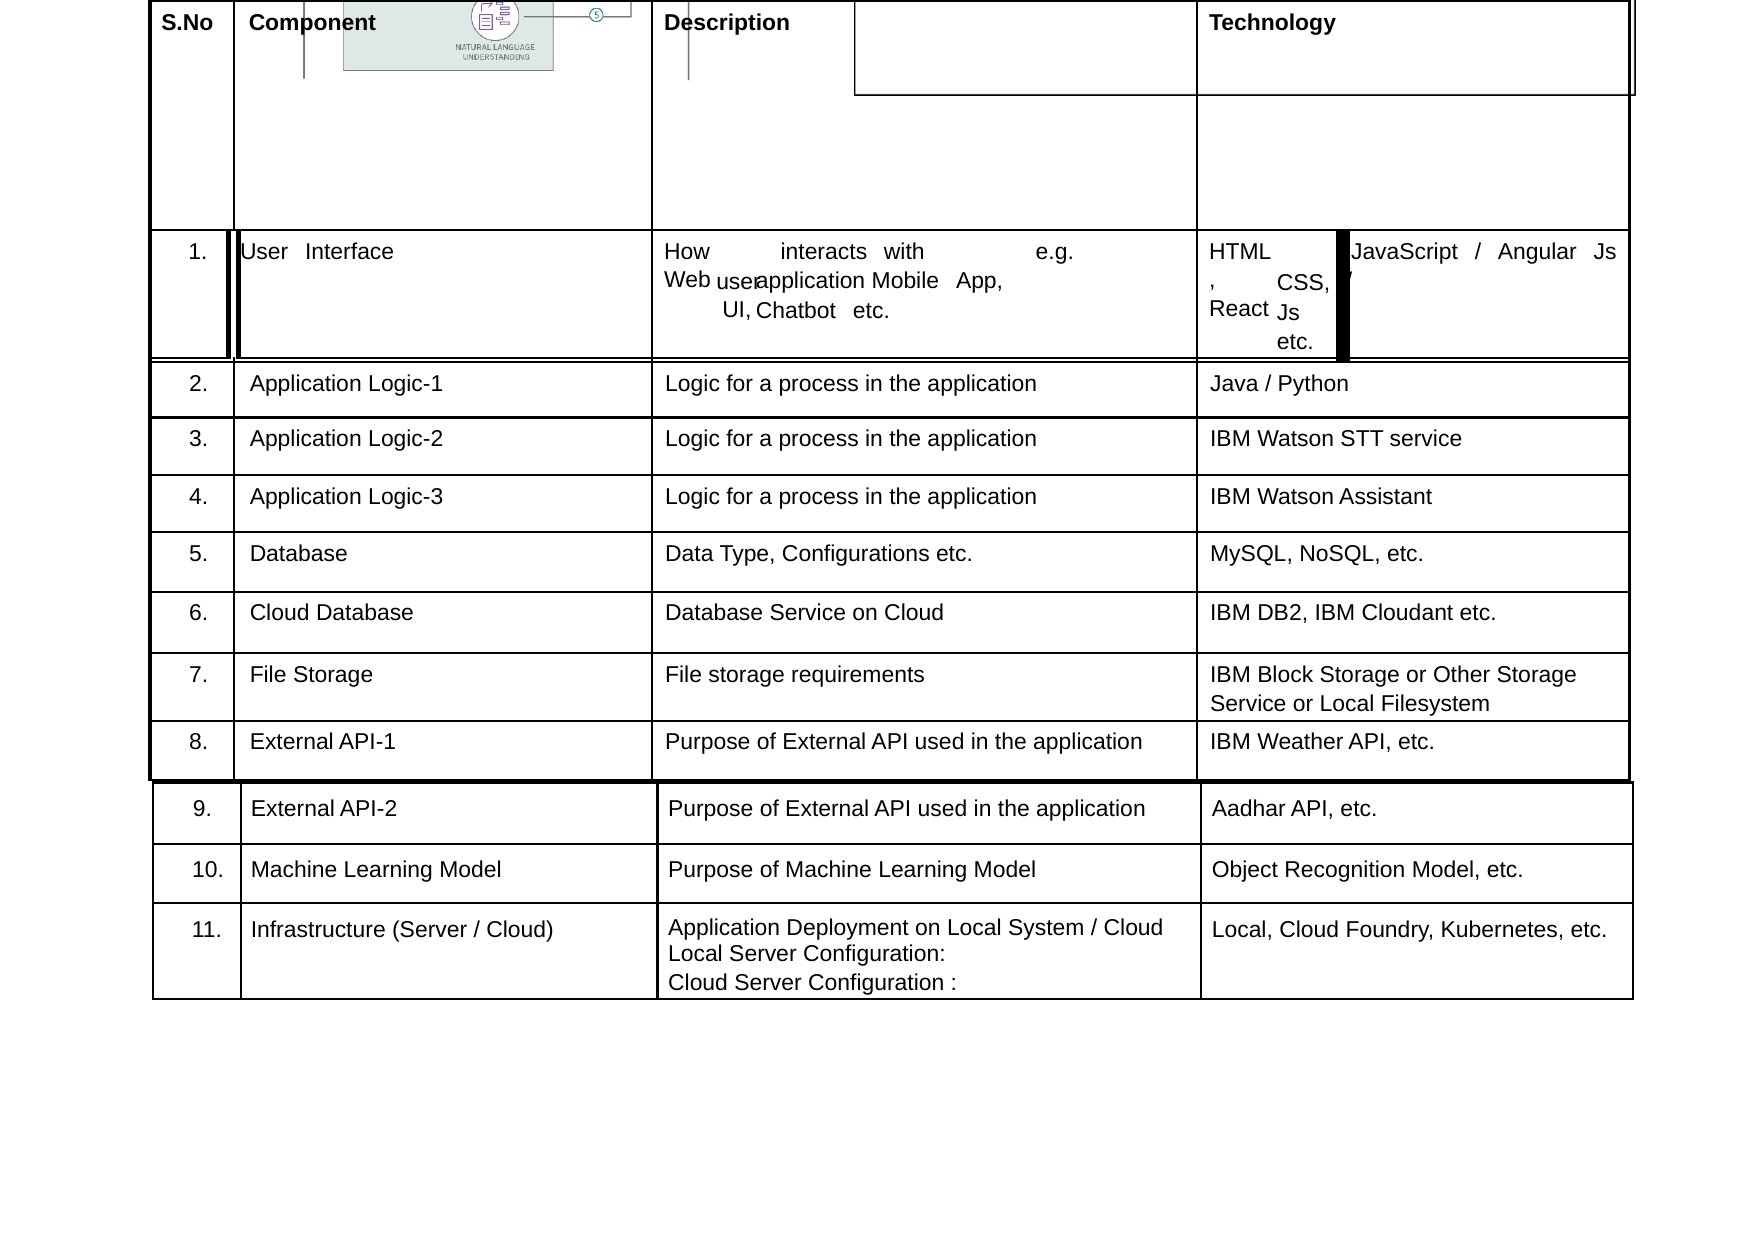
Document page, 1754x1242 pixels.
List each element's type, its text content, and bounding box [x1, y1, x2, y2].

table_cell Object Recognition Model, etc. [1202, 845, 1632, 902]
table_header Aadhar API, etc. [1202, 784, 1632, 843]
table_cell User Interface [241, 231, 651, 357]
table_cell IBM Watson STT service [1198, 419, 1628, 474]
picture [1631, 0, 1636, 96]
table_cell Database Service on Cloud [653, 593, 1196, 652]
table_header Component [235, 2, 651, 229]
table_cell user UI, [713, 231, 759, 357]
table_cell IBM Weather API, etc. [1198, 722, 1628, 779]
table_cell 5. [152, 533, 233, 591]
table_cell IBM Watson Assistant [1198, 476, 1628, 531]
table_cell Database [235, 533, 651, 591]
table_cell IBM Block Storage or Other Storage Service or Local Filesystem [1198, 654, 1628, 719]
table_cell Application Logic-1 [235, 363, 651, 416]
table_cell Application Deployment on Local System / Cloud Local Server Configuration: Cloud Server Configuration : [659, 904, 1200, 998]
table_header Description [653, 2, 1196, 229]
table_cell 6. [152, 593, 233, 652]
table_cell 4. [152, 476, 233, 531]
table_cell 7. [152, 654, 233, 719]
table_cell File storage requirements [653, 654, 1196, 719]
table_cell File Storage [235, 654, 651, 719]
table_cell External API-1 [235, 722, 651, 779]
table_cell Application Logic-2 [235, 419, 651, 474]
table_cell IBM DB2, IBM Cloudant etc. [1198, 593, 1628, 652]
table_cell Purpose of External API used in the application [653, 722, 1196, 779]
table_cell Java / Python [1198, 363, 1628, 416]
table_cell Local, Cloud Foundry, Kubernetes, etc. [1202, 904, 1632, 998]
table_cell Logic for a process in the application [653, 476, 1196, 531]
table_cell [214, 231, 226, 357]
table_header External API-2 [242, 784, 656, 843]
table_cell Machine Learning Model [242, 845, 656, 902]
table_cell Cloud Database [235, 593, 651, 652]
table_cell Logic for a process in the application [653, 363, 1196, 416]
table_header Technology [1198, 2, 1628, 229]
table_cell 10. [154, 845, 240, 902]
table_cell Application Logic-3 [235, 476, 651, 531]
table_header 9. [154, 784, 240, 843]
table_cell JavaScript / Angular Js / [1350, 231, 1628, 357]
table_cell MySQL, NoSQL, etc. [1198, 533, 1628, 591]
table_cell 1. [152, 231, 214, 357]
table_cell Data Type, Configurations etc. [653, 533, 1196, 591]
table_header Purpose of External API used in the application [659, 784, 1200, 843]
table_header S.No [152, 2, 233, 229]
table_cell interacts with application Mobile App, Chatbot etc. [759, 231, 1014, 357]
table_cell CSS, Js etc. [1277, 231, 1336, 357]
table_cell 3. [152, 419, 233, 474]
table_cell 8. [152, 722, 233, 779]
table_cell 11. [154, 904, 240, 998]
table_cell e.g. [1015, 231, 1196, 357]
table_cell Purpose of Machine Learning Model [659, 845, 1200, 902]
table_cell Infrastructure (Server / Cloud) [242, 904, 656, 998]
table_cell 2. [152, 363, 233, 416]
table_cell HTML, React [1198, 231, 1277, 357]
table_cell Logic for a process in the application [653, 419, 1196, 474]
table_cell How Web [653, 231, 713, 357]
